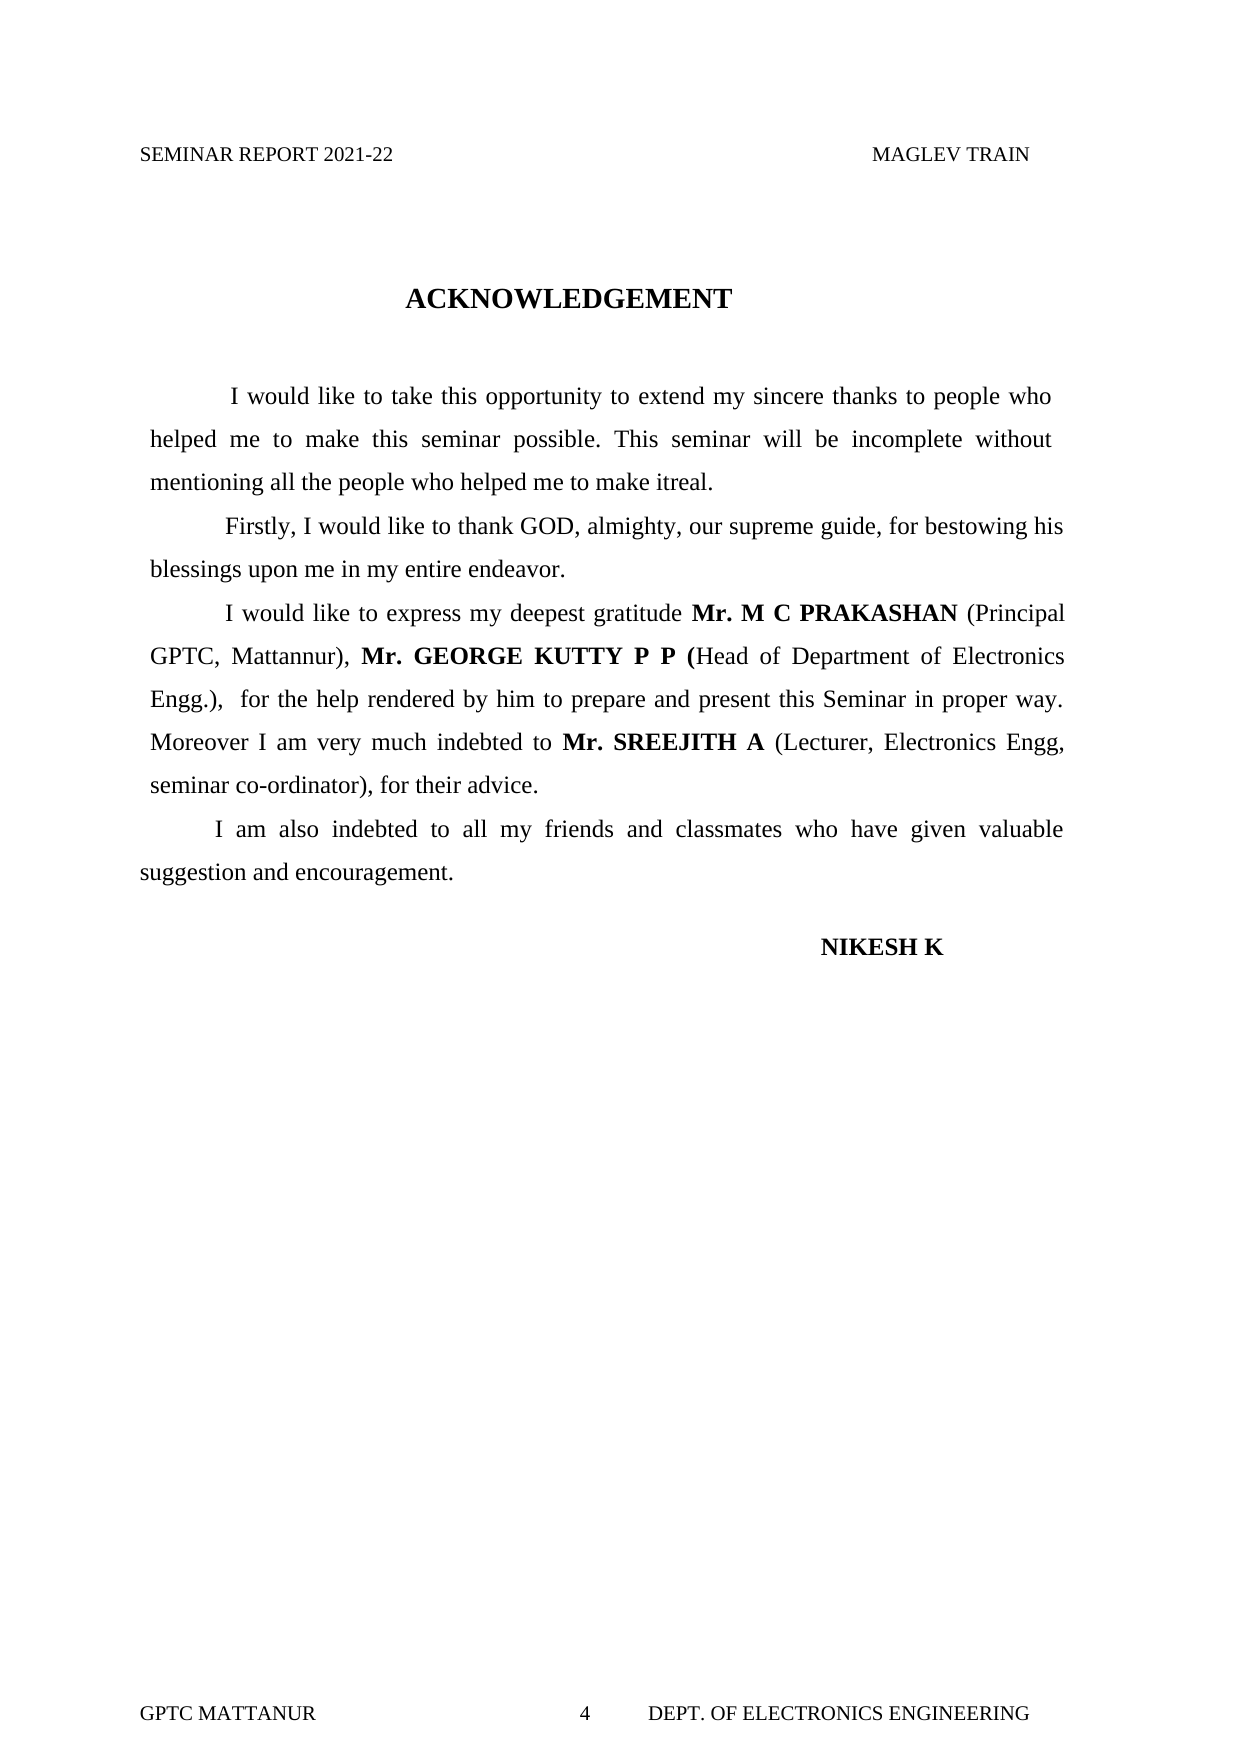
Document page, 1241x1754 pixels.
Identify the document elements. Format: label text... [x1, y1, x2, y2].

text I would like to take this opportunity to extend my sincere thanks to people who helped me to make this seminar possible. This seminar will be incomplete without mentioning all the people who helped me to make itreal. [150, 381, 1053, 496]
text I am also indebted to all my friends and classmates who have given valuable suggestion and encouragement. [139, 814, 1065, 886]
text Firstly, I would like to thank GOD, almighty, our supreme guide, for bestowing his blessings upon me in my entire endeavor. [150, 511, 1065, 583]
text I would like to express my deepest gratitude Mr. M C PRAKASHAN (Principal GPTC, Mattannur), Mr. GEORGE KUTTY P P (Head of Department of Electronics Engg.), for the help rendered by him to prepare and present this Seminar in proper way. Moreover I am very much indebted to Mr. SREEJITH A (Lecturer, Electronics Engg, seminar co-ordinator), for their advice. [150, 598, 1065, 799]
subtitle ACKNOWLEDGEMENT [225, 281, 738, 314]
text NIKESH K [821, 932, 1065, 960]
